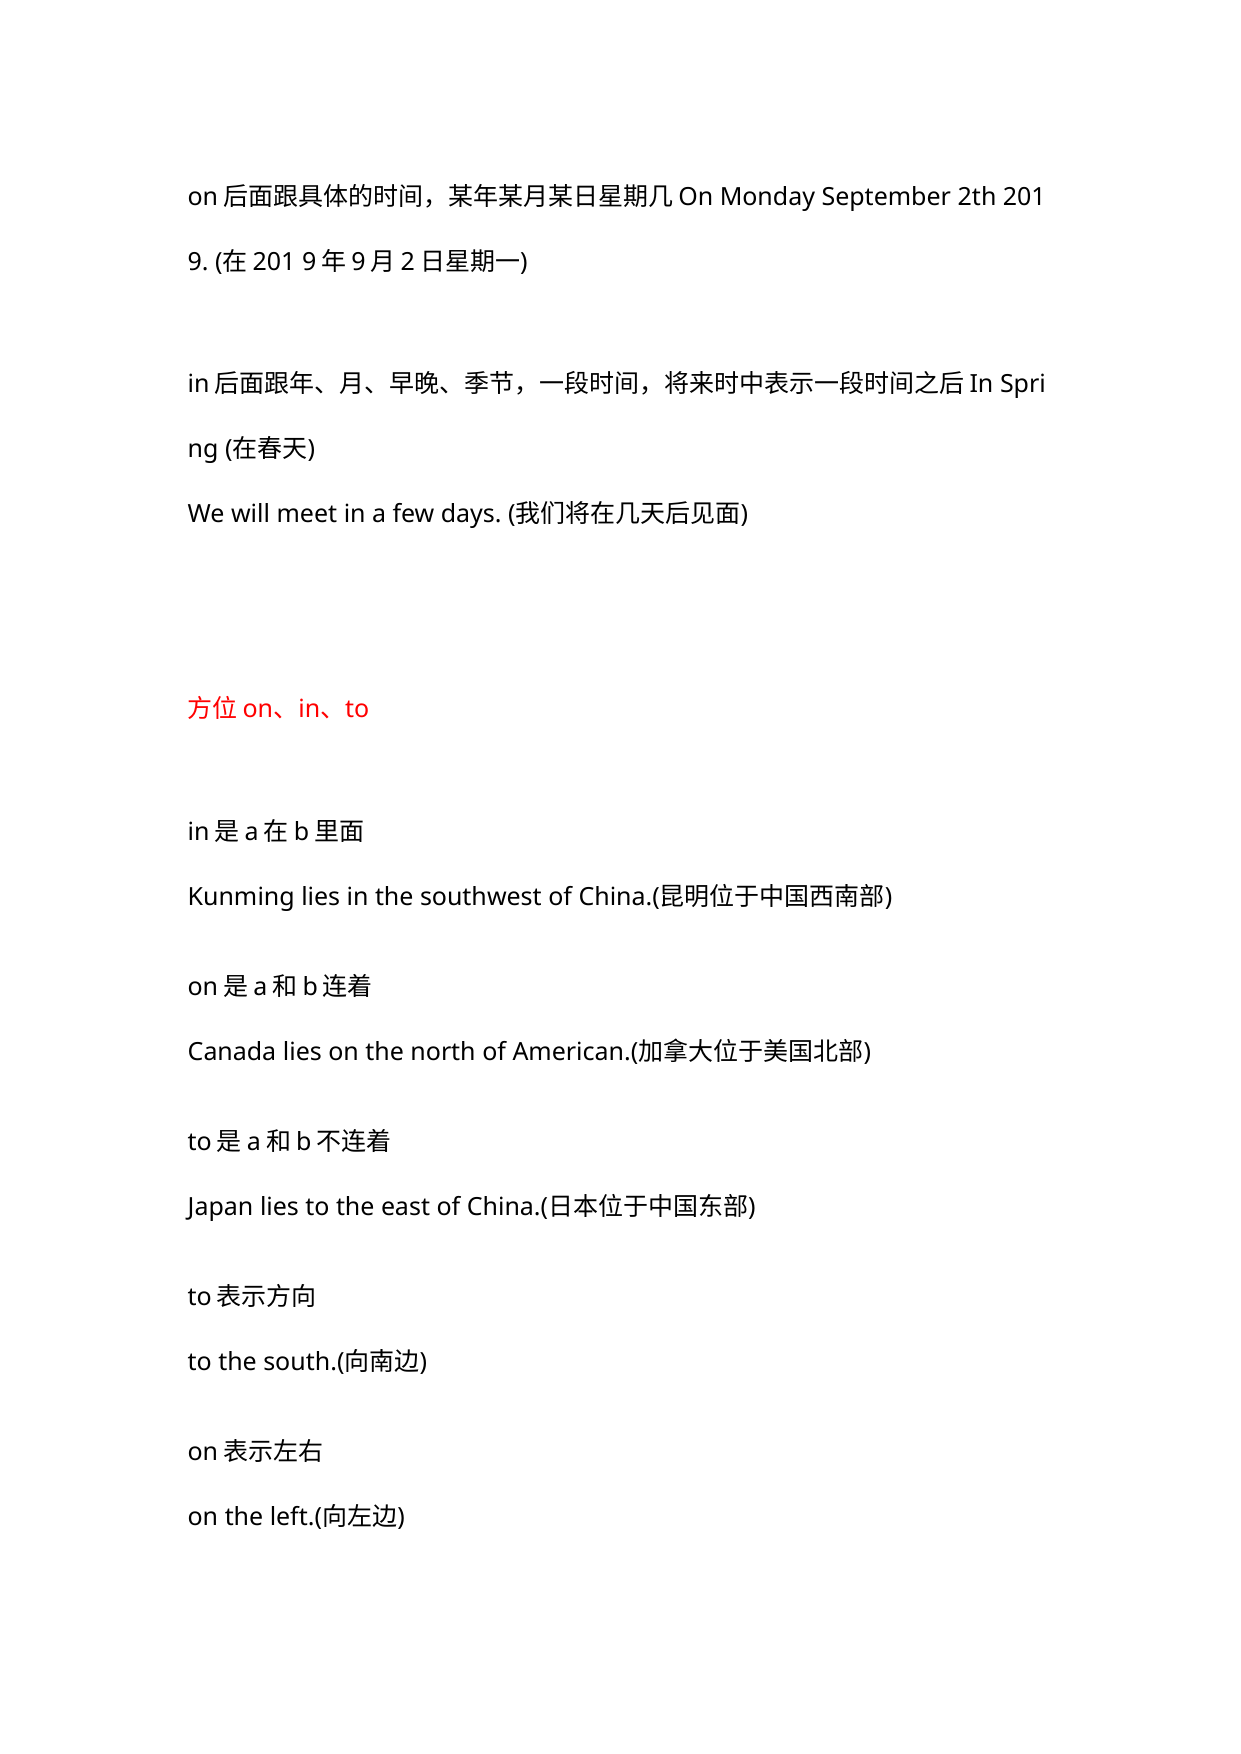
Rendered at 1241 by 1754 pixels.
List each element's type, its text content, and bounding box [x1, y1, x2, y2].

list on后面跟具体的时间，某年某月某日星期几On Monday September 2th 2019. (在201 9年9月2日星期一) [187, 162, 1053, 324]
list in是a在b里面 Kunming lies in the southwest of China.(昆明位于中国西南部) [187, 797, 1053, 927]
list to表示方向 to the south.(向南边) [187, 1262, 1053, 1392]
list in后面跟年、月、早晚、季节，一段时间，将来时中表示一段时间之后In Spring (在春天) We will meet in a few days. (我们将在几天后见面) 方位on、in、to [187, 349, 1053, 772]
list on是a和b连着 Canada lies on the north of American.(加拿大位于美国北部) [187, 952, 1053, 1082]
list on表示左右 on the left.(向左边) [187, 1417, 1053, 1547]
list to是a和b不连着 Japan lies to the east of China.(日本位于中国东部) [187, 1107, 1053, 1237]
